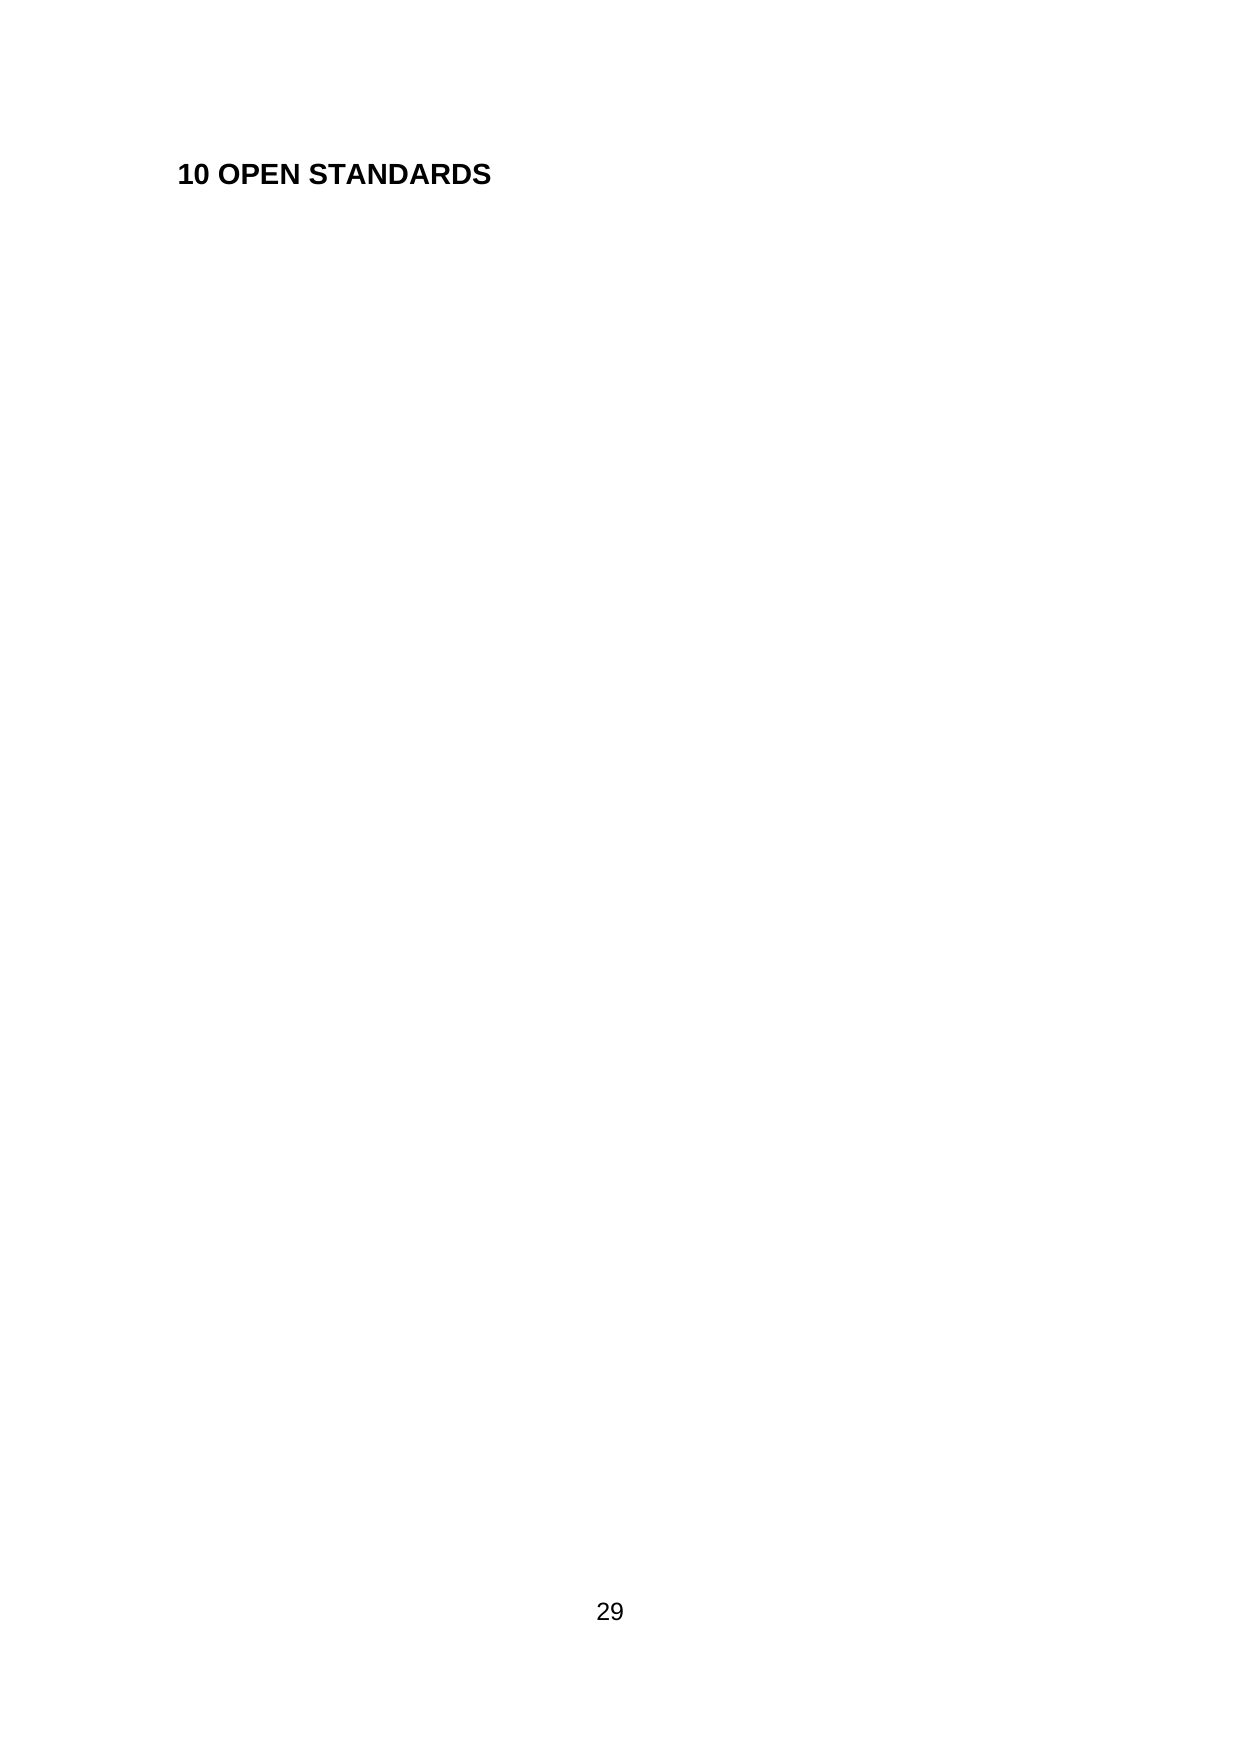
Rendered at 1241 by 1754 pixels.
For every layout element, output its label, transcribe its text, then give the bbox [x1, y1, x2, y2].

subtitle open standards [177, 157, 1063, 190]
